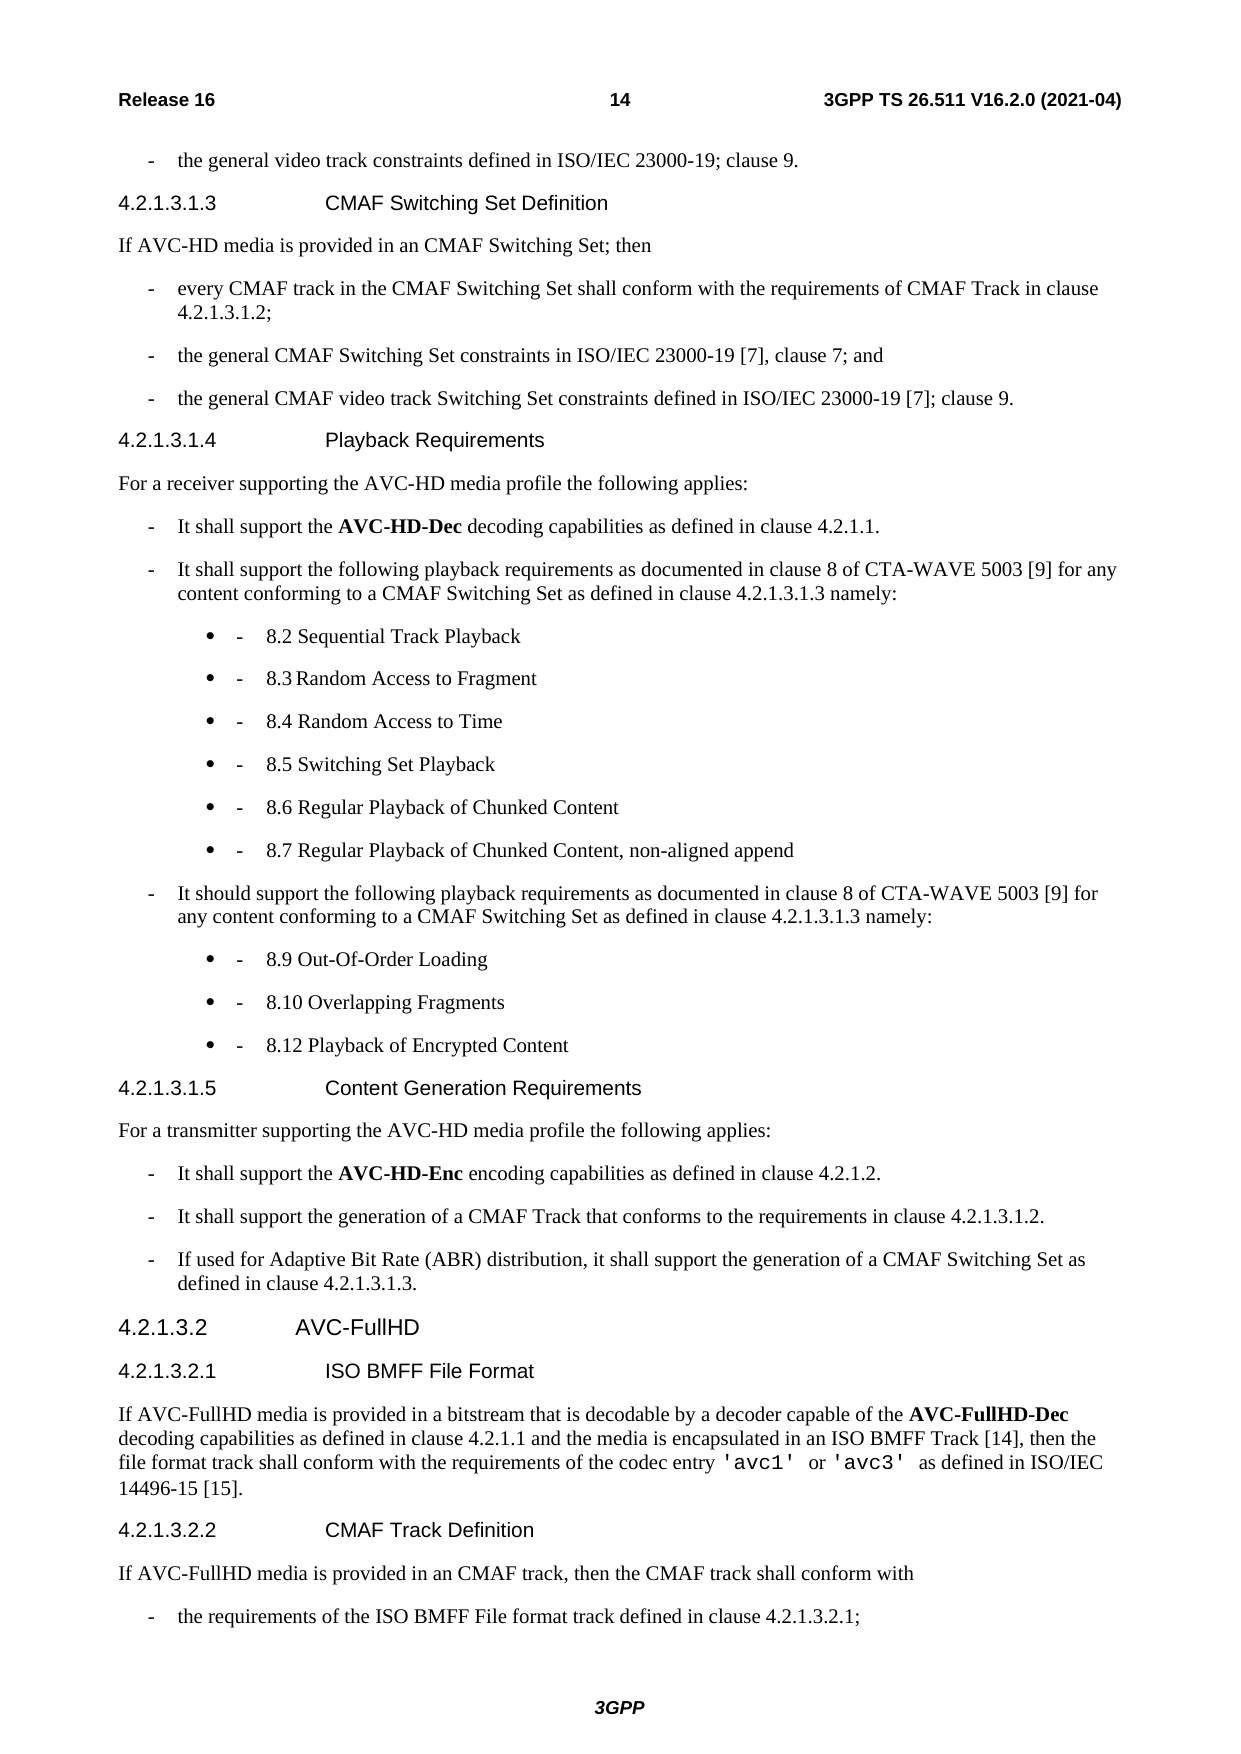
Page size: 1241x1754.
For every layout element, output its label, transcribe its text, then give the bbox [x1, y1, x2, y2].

text - It shall support the generation of a CMAF Track that conforms to the requirements in clause 4.2.1.3.1.2. [148, 1204, 1122, 1228]
text 4.2.1.3.1.5 Content Generation Requirements [118, 1076, 1122, 1100]
text 4.2.1.3.2.2 CMAF Track Definition [118, 1518, 1122, 1542]
text - 8.9 Out-Of-Order Loading [207, 947, 1122, 971]
text - the general CMAF video track Switching Set constraints defined in ISO/IEC 23000-19 [7]; clause 9. [148, 386, 1122, 409]
text - every CMAF track in the CMAF Switching Set shall conform with the requirements of CMAF Track in clause 4.2.1.3.1.2; [148, 276, 1122, 324]
text 4.2.1.3.2.1 ISO BMFF File Format [118, 1359, 1122, 1383]
text - 8.5 Switching Set Playback [207, 752, 1122, 776]
text - 8.3 Random Access to Fragment [207, 666, 1122, 690]
text 4.2.1.3.1.3 CMAF Switching Set Definition [118, 190, 1122, 214]
text - 8.10 Overlapping Fragments [207, 990, 1122, 1014]
text - the general CMAF Switching Set constraints in ISO/IEC 23000-19 [7], clause 7; and [148, 343, 1122, 367]
subtitle 4.2.1.3.2 AVC-FullHD [118, 1314, 1122, 1340]
text - It shall support the AVC-HD-Enc encoding capabilities as defined in clause 4.2.1.2. [148, 1161, 1122, 1185]
text For a transmitter supporting the AVC-HD media profile the following applies: [118, 1118, 1122, 1142]
text - It should support the following playback requirements as documented in clause 8 of CTA-WAVE 5003 [9] for any content conforming to a CMAF Switching Set as defined in clause 4.2.1.3.1.3 namely: [148, 880, 1122, 928]
text - the requirements of the ISO BMFF File format track defined in clause 4.2.1.3.2.1; [148, 1604, 1122, 1628]
text - 8.12 Playback of Encrypted Content [207, 1033, 1122, 1057]
text If AVC-FullHD media is provided in a bitstream that is decodable by a decoder capable of the AVC-FullHD-Dec decoding capabilities as defined in clause 4.2.1.1 and the media is encapsulated in an ISO BMFF Track [14], then the file format track shall conform with the requirements of the codec entry 'avc1' or 'avc3' as defined in ISO/IEC 14496-15 [15]. [118, 1402, 1122, 1499]
text - 8.4 Random Access to Time [207, 709, 1122, 733]
text 4.2.1.3.1.4 Playback Requirements [118, 428, 1122, 452]
text - It shall support the following playback requirements as documented in clause 8 of CTA-WAVE 5003 [9] for any content conforming to a CMAF Switching Set as defined in clause 4.2.1.3.1.3 namely: [148, 557, 1122, 605]
text - It shall support the AVC-HD-Dec decoding capabilities as defined in clause 4.2.1.1. [148, 514, 1122, 538]
text - 8.6 Regular Playback of Chunked Content [207, 795, 1122, 819]
text - 8.2 Sequential Track Playback [207, 623, 1122, 648]
text - If used for Adaptive Bit Rate (ABR) distribution, it shall support the generation of a CMAF Switching Set as defined in clause 4.2.1.3.1.3. [148, 1247, 1122, 1295]
text - 8.7 Regular Playback of Chunked Content, non-aligned append [207, 838, 1122, 862]
text If AVC-FullHD media is provided in an CMAF track, then the CMAF track shall conform with [118, 1561, 1122, 1585]
text - the general video track constraints defined in ISO/IEC 23000-19; clause 9. [148, 147, 1122, 172]
text For a receiver supporting the AVC-HD media profile the following applies: [118, 471, 1122, 495]
text If AVC-HD media is provided in an CMAF Switching Set; then [118, 233, 1122, 257]
